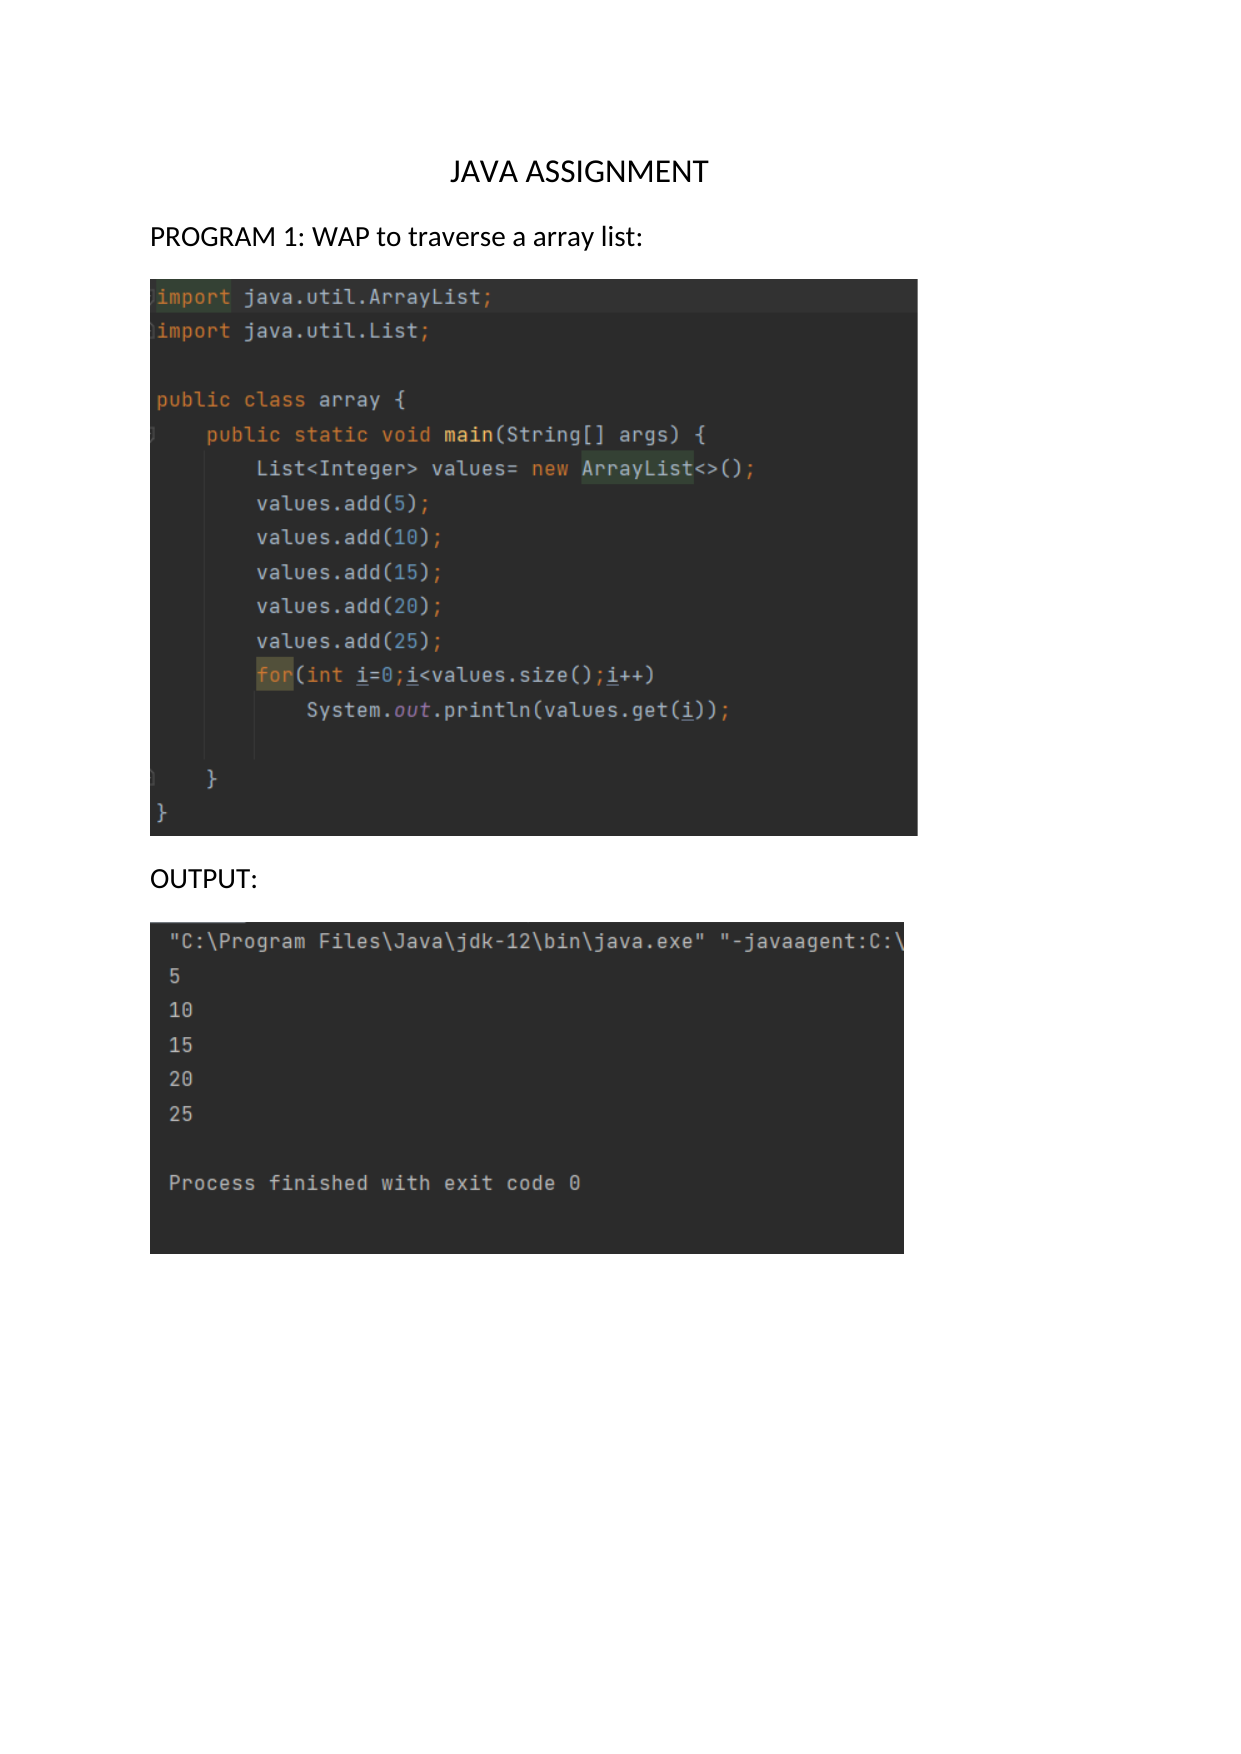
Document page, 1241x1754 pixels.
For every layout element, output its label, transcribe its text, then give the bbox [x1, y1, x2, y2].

picture [150, 279, 918, 836]
picture [150, 922, 904, 1254]
text OUTPUT: [150, 861, 1090, 896]
text JAVA ASSIGNMENT [375, 150, 1090, 191]
text PROGRAM 1: WAP to traverse a array list: [150, 218, 1090, 253]
